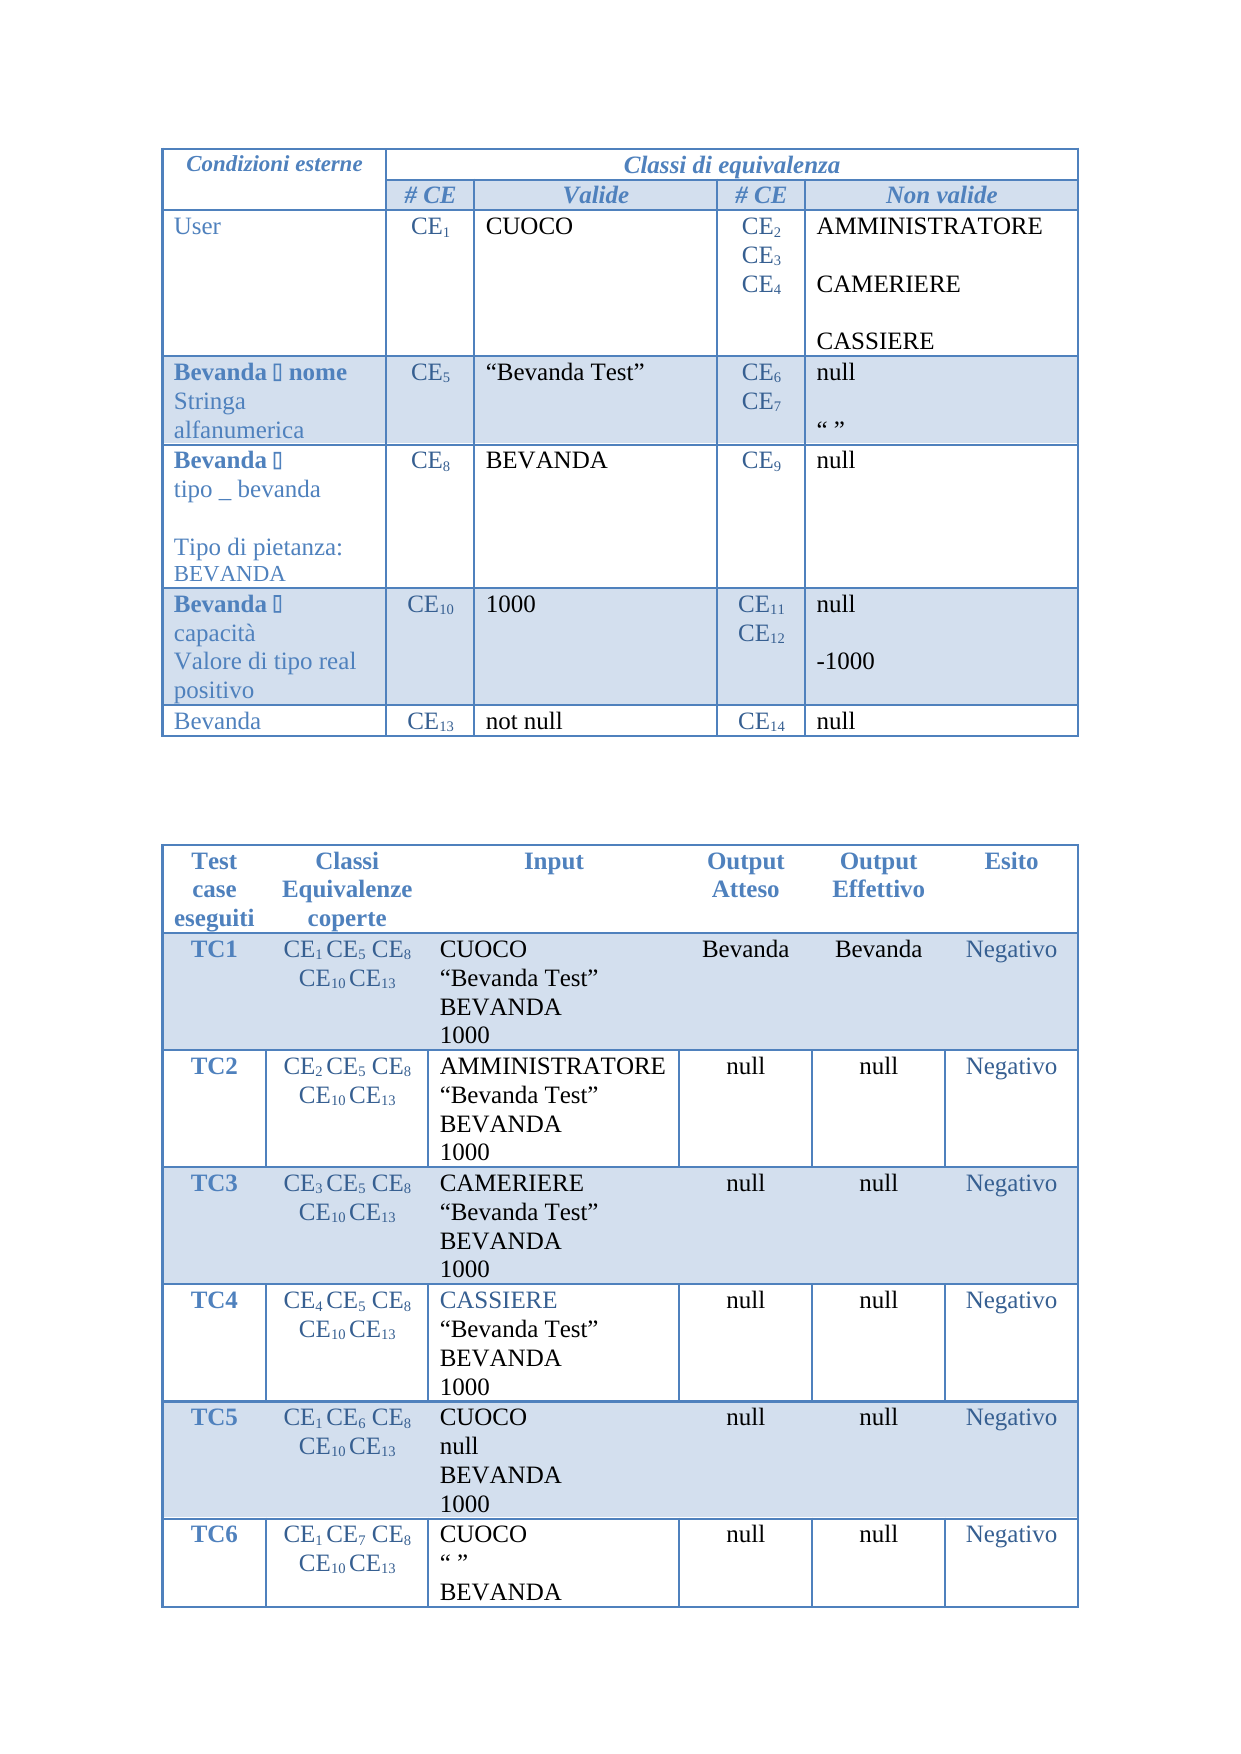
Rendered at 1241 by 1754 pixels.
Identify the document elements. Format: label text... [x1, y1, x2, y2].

table_cell Bevanda capacità Valore di tipo real positivo [164, 589, 385, 704]
table_cell Bevanda [679, 934, 812, 1049]
table_header Output Atteso [679, 846, 812, 932]
table_cell not null [475, 706, 716, 735]
table_cell Negativo [945, 1403, 1077, 1517]
table_cell CE1 CE7 CE8 CE10 CE13 [267, 1520, 427, 1606]
table_cell CE13 [387, 706, 473, 735]
table_cell Bevanda [164, 706, 385, 735]
table_cell Non valide [806, 181, 1077, 209]
table_cell CUOCO “Bevanda Test” BEVANDA 1000 [428, 934, 679, 1049]
table_cell null [806, 706, 1077, 735]
table_cell CASSIERE “Bevanda Test” BEVANDA 1000 [429, 1285, 678, 1400]
table_cell CE14 [718, 706, 804, 735]
table_cell null [680, 1051, 811, 1166]
table_cell “Bevanda Test” [475, 357, 716, 443]
table_cell BEVANDA [475, 446, 716, 587]
table_cell CE3 CE5 CE8 CE10 CE13 [266, 1168, 428, 1283]
table_cell Bevanda nome Stringa alfanumerica [164, 357, 385, 443]
table_cell null “ ” [806, 357, 1077, 443]
table_cell CE10 [387, 589, 473, 704]
table_cell TC1 [164, 934, 266, 1049]
table_cell CE2 CE5 CE8 CE10 CE13 [267, 1051, 427, 1166]
table_cell CE6 CE7 [718, 357, 804, 443]
table_cell Negativo [945, 1168, 1077, 1283]
table_cell CUOCO [475, 211, 716, 355]
table_cell CE1 CE6 CE8 CE10 CE13 [266, 1403, 428, 1517]
table_cell CE8 [387, 446, 473, 587]
table_cell CE5 [387, 357, 473, 443]
table_cell null [680, 1520, 811, 1606]
table_cell CE11 CE12 [718, 589, 804, 704]
table_cell CE4 CE5 CE8 CE10 CE13 [267, 1285, 427, 1400]
table_cell null [813, 1520, 944, 1606]
table_header Output Effettivo [812, 846, 945, 932]
table_cell Negativo [945, 934, 1077, 1049]
table_cell null [812, 1403, 945, 1517]
table_cell CE1 CE5 CE8 CE10 CE13 [266, 934, 428, 1049]
table_cell null [680, 1285, 811, 1400]
table_cell 1000 [475, 589, 716, 704]
table_cell null [813, 1285, 944, 1400]
table_cell CE9 [718, 446, 804, 587]
table_cell TC3 [164, 1168, 266, 1283]
table_header Condizioni esterne [164, 150, 385, 209]
table_cell TC2 [164, 1051, 265, 1166]
table_cell CE2 CE3 CE4 [718, 211, 804, 355]
table_cell CUOCO “ ” BEVANDA 1000 [429, 1520, 678, 1606]
table_header Classi di equivalenza [387, 150, 1077, 178]
table_cell CE1 [387, 211, 473, 355]
table_cell Bevanda [812, 934, 945, 1049]
table_header Esito [945, 846, 1077, 932]
table_cell null [812, 1168, 945, 1283]
table_cell CUOCO null BEVANDA 1000 [428, 1403, 679, 1517]
table_cell CAMERIERE “Bevanda Test” BEVANDA 1000 [428, 1168, 679, 1283]
table_cell # CE [387, 181, 473, 209]
table_cell User [164, 211, 385, 355]
table_header Test case eseguiti [164, 846, 266, 932]
table_cell null [806, 446, 1077, 587]
table_cell null -1000 [806, 589, 1077, 704]
table_cell Valide [475, 181, 716, 209]
table_header Input [428, 846, 679, 932]
table_cell # CE [718, 181, 804, 209]
table_cell null [679, 1168, 812, 1283]
table_cell AMMINISTRATORE CAMERIERE CASSIERE [806, 211, 1077, 355]
table_cell TC6 [164, 1520, 265, 1606]
table_cell Negativo [946, 1520, 1077, 1606]
table_cell Negativo [946, 1285, 1077, 1400]
table_cell null [679, 1403, 812, 1517]
table_cell Bevanda tipo _ bevanda Tipo di pietanza: BEVANDA [164, 446, 385, 587]
table_cell null [813, 1051, 944, 1166]
table_cell AMMINISTRATORE “Bevanda Test” BEVANDA 1000 [429, 1051, 678, 1166]
table_header Classi Equivalenze coperte [266, 846, 428, 932]
table_cell TC4 [164, 1285, 265, 1400]
table_cell TC5 [164, 1403, 266, 1517]
table_cell Negativo [946, 1051, 1077, 1166]
